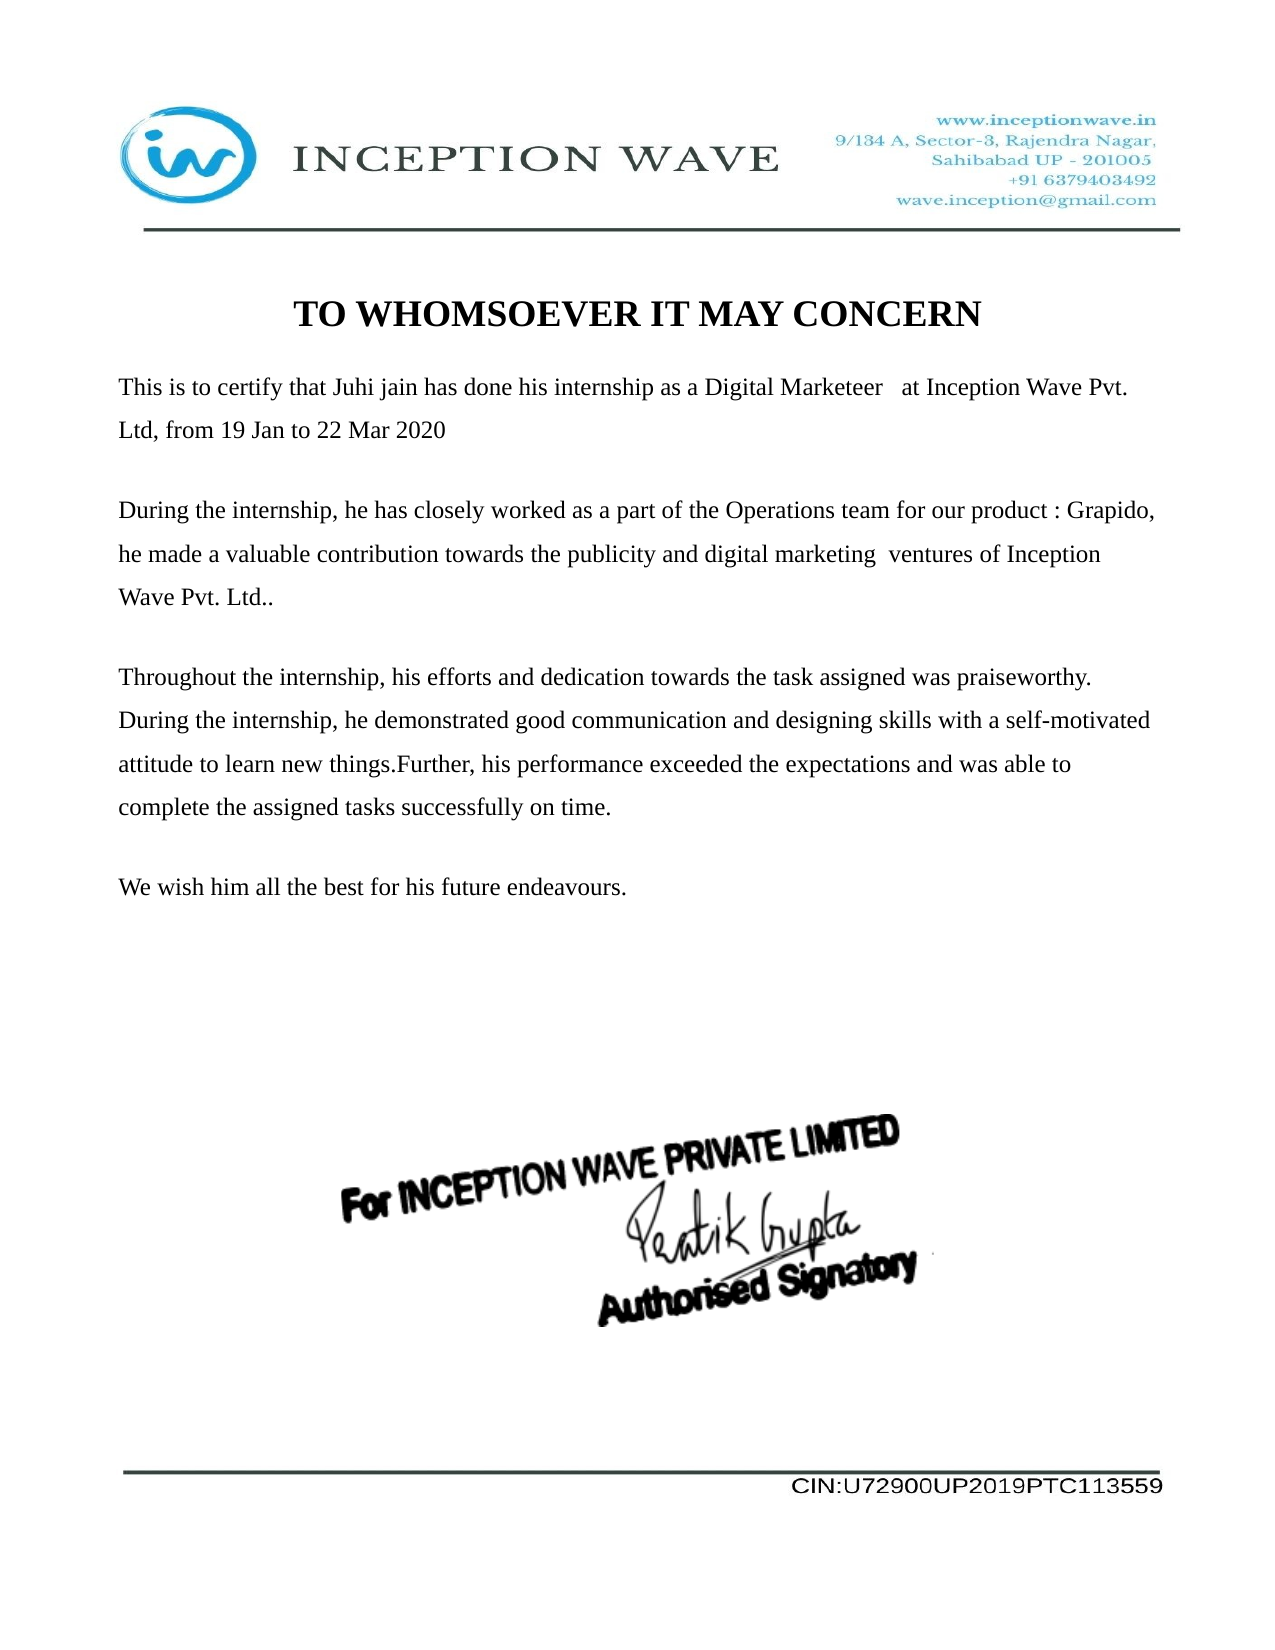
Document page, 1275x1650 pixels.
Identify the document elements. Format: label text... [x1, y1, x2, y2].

text TO WHOMSOEVER IT MAY CONCERN [118, 291, 1157, 334]
picture [341, 1114, 934, 1327]
text This is to certify that Juhi jain has done his internship as a Digital Marketeer at Inception Wave Pvt. Ltd, from 19 Jan to 22 Mar 2020 [118, 372, 1157, 444]
picture [0, 60, 1275, 236]
text We wish him all the best for his future endeavours. [118, 872, 1157, 901]
text During the internship, he has closely worked as a part of the Operations team for our product : Grapido, he made a valuable contribution towards the publicity and digital marketing ventures of Inception Wave Pvt. Ltd.. [118, 496, 1157, 611]
text Throughout the internship, his efforts and dedication towards the task assigned was praiseworthy. During the internship, he demonstrated good communication and designing skills with a self-motivated attitude to learn new things.Further, his performance exceeded the expectations and was able to complete the assigned tasks successfully on time. [118, 662, 1157, 821]
picture [0, 1463, 1275, 1522]
